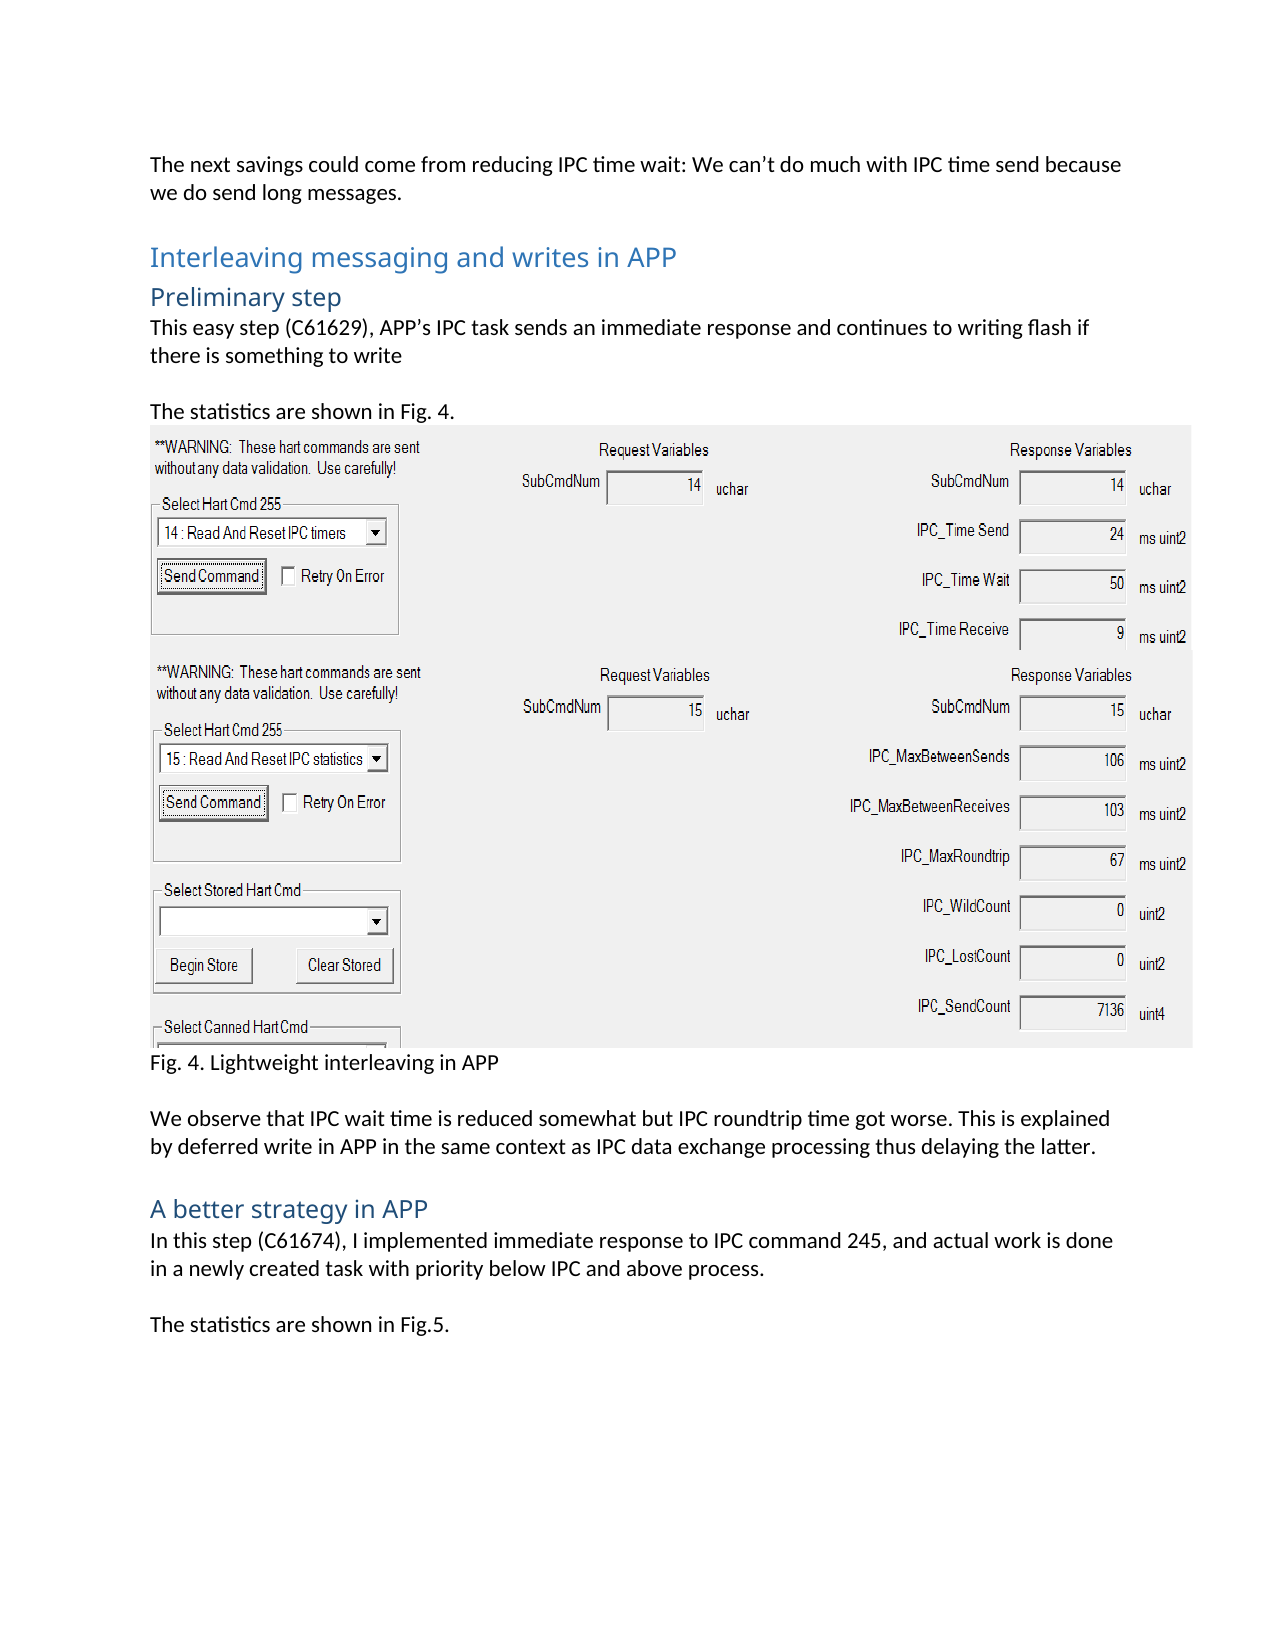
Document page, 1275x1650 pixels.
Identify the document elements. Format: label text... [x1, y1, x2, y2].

picture [150, 425, 1193, 1048]
subtitle Preliminary step [150, 279, 1125, 313]
text The statistics are shown in Fig. 4. [150, 397, 1125, 425]
text In this step (C61674), I implemented immediate response to IPC command 245, and actual work is done in a newly created task with priority below IPC and above process. [150, 1226, 1125, 1282]
text The statistics are shown in Fig.5. [150, 1310, 1125, 1338]
text Fig. 4. Lightweight interleaving in APP [150, 1048, 1125, 1076]
text We observe that IPC wait time is reduced somewhat but IPC roundtrip time got worse. This is explained by deferred write in APP in the same context as IPC data exchange processing thus delaying the latter. [150, 1104, 1125, 1160]
subtitle Interleaving messaging and writes in APP [150, 238, 1125, 275]
subtitle A better strategy in APP [150, 1192, 1125, 1226]
text This easy step (C61629), APP’s IPC task sends an immediate response and continues to writing flash if there is something to write [150, 313, 1125, 369]
text The next savings could come from reducing IPC time wait: We can’t do much with IPC time send because we do send long messages. [150, 150, 1125, 206]
